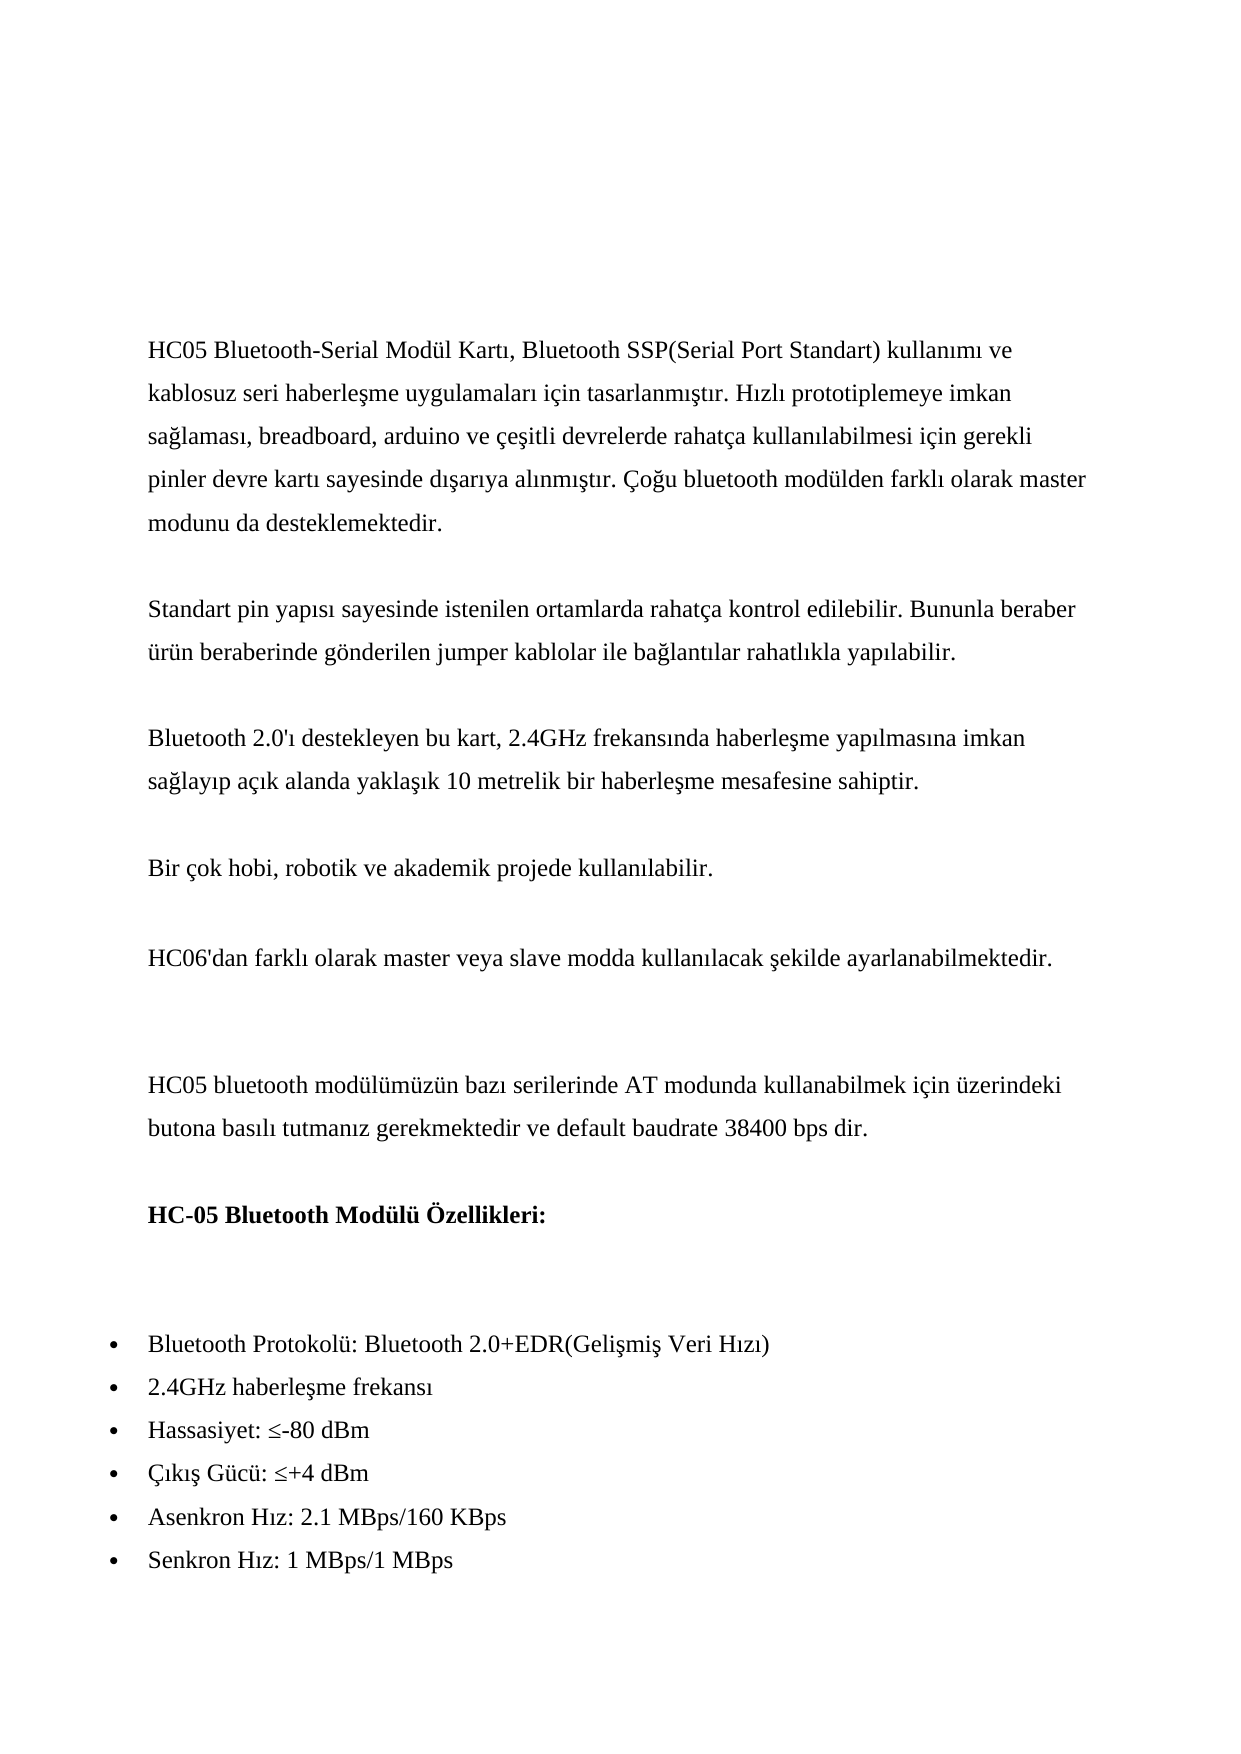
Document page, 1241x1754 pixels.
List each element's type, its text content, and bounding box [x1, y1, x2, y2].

list Hassasiyet: ≤-80 dBm [110, 1415, 1093, 1444]
text HC06'dan farklı olarak master veya slave modda kullanılacak şekilde ayarlanabilmektedir. [148, 943, 1093, 971]
text Standart pin yapısı sayesinde istenilen ortamlarda rahatça kontrol edilebilir. Bununla beraber ürün beraberinde gönderilen jumper kablolar ile bağlantılar rahatlıkla yapılabilir. [148, 551, 1093, 666]
text Bir çok hobi, robotik ve akademik projede kullanılabilir. [148, 809, 1093, 881]
text HC05 bluetooth modülümüzün bazı serilerinde AT modunda kullanabilmek için üzerindeki butona basılı tutmanız gerekmektedir ve default baudrate 38400 bps dir. [148, 1070, 1093, 1142]
text HC-05 Bluetooth Modülü Özellikleri: [148, 1200, 1093, 1228]
text Bluetooth 2.0'ı destekleyen bu kart, 2.4GHz frekansında haberleşme yapılmasına imkan sağlayıp açık alanda yaklaşık 10 metrelik bir haberleşme mesafesine sahiptir. [148, 680, 1093, 795]
list Senkron Hız: 1 MBps/1 MBps [110, 1545, 1093, 1573]
list Bluetooth Protokolü: Bluetooth 2.0+EDR(Gelişmiş Veri Hızı) [110, 1329, 1093, 1358]
list Asenkron Hız: 2.1 MBps/160 KBps [110, 1502, 1093, 1530]
list 2.4GHz haberleşme frekansı [110, 1372, 1093, 1401]
list Çıkış Gücü: ≤+4 dBm [110, 1458, 1093, 1487]
text HC05 Bluetooth-Serial Modül Kartı, Bluetooth SSP(Serial Port Standart) kullanımı ve kablosuz seri haberleşme uygulamaları için tasarlanmıştır. Hızlı prototiplemeye imkan sağlaması, breadboard, arduino ve çeşitli devrelerde rahatça kullanılabilmesi için gerekli pinler devre kartı sayesinde dışarıya alınmıştır. Çoğu bluetooth modülden farklı olarak master modunu da desteklemektedir. [148, 335, 1093, 536]
